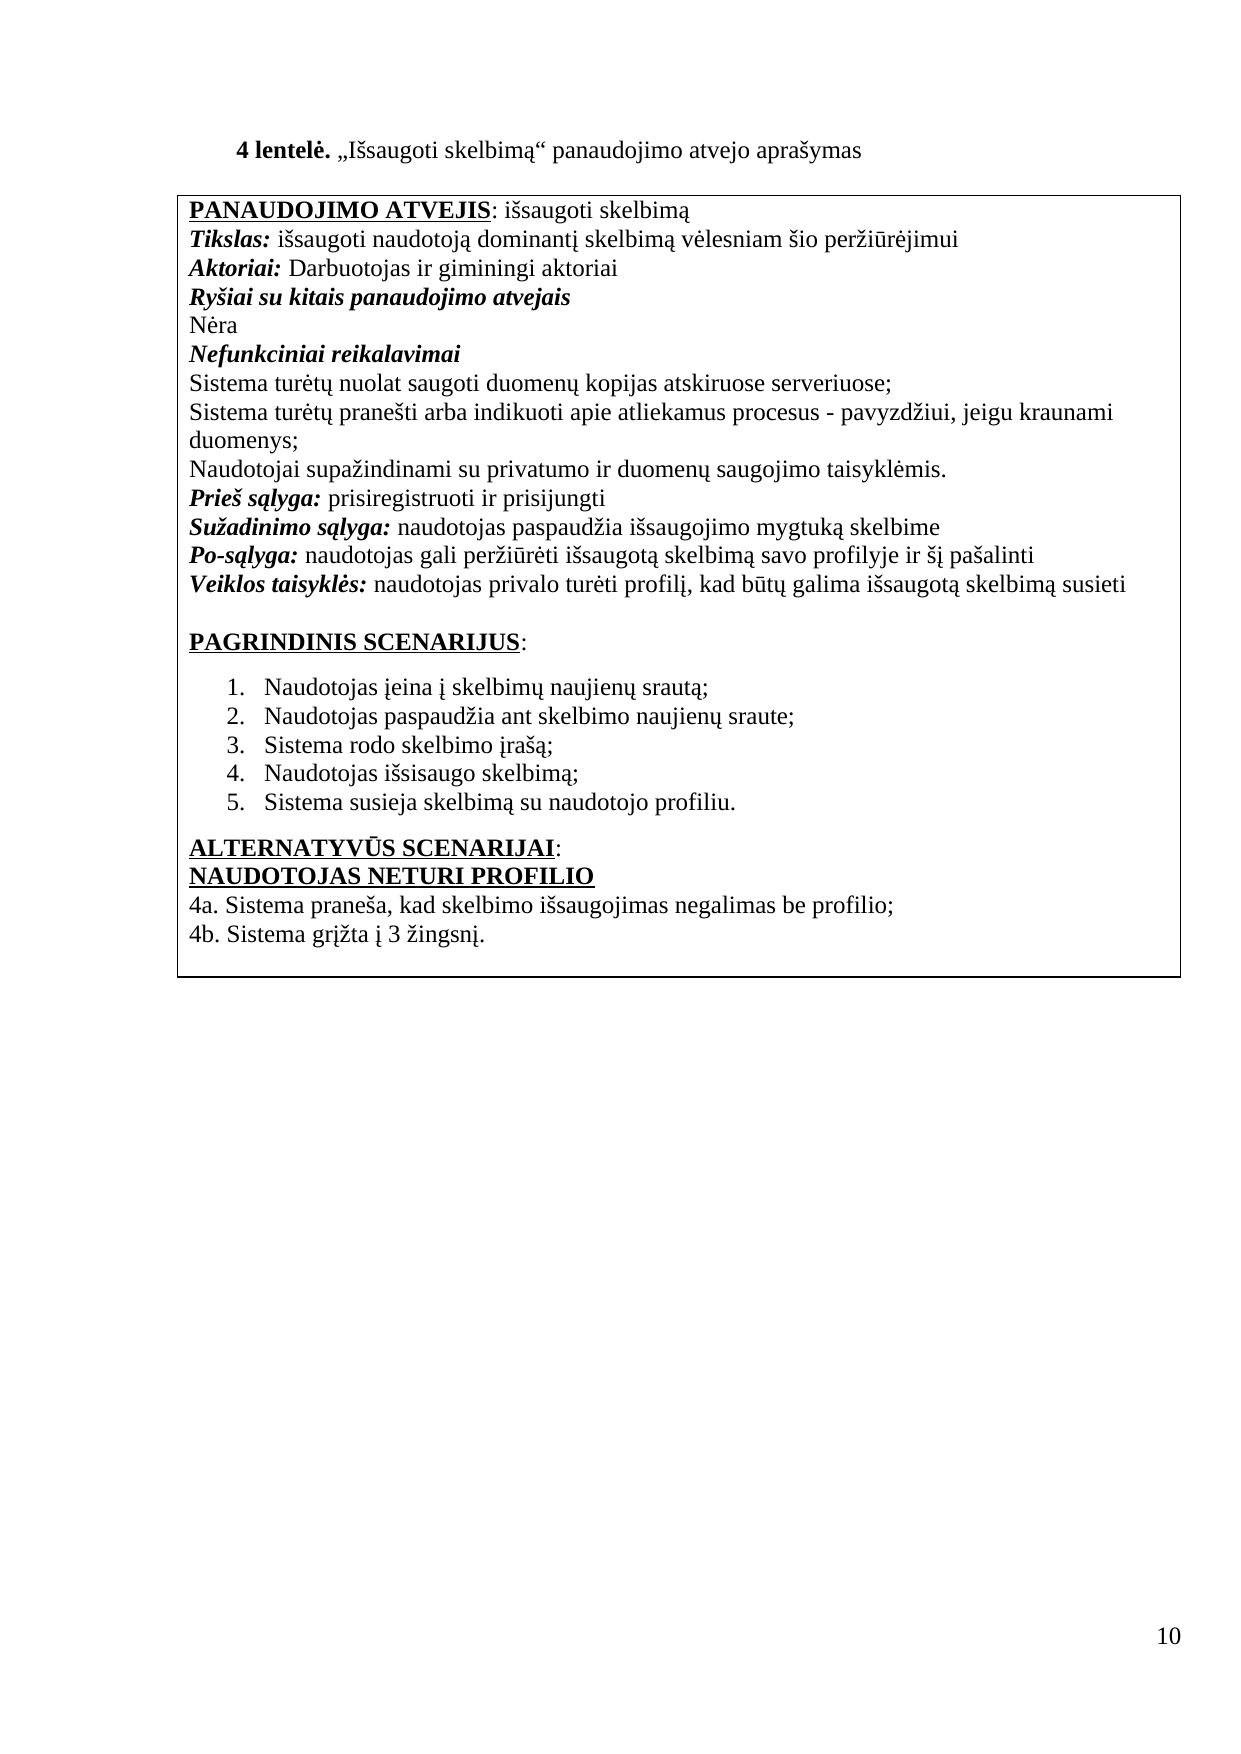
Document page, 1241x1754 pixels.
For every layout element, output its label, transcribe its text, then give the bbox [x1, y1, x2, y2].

text 4 lentelė. „Išsaugoti skelbimą“ panaudojimo atvejo aprašymas [177, 135, 1181, 163]
table_header PANAUDOJIMO ATVEJIS: išsaugoti skelbimą Tikslas: išsaugoti naudotoją dominantį skelbimą vėlesniam šio peržiūrėjimui Aktoriai: Darbuotojas ir giminingi aktoriai Ryšiai su kitais panaudojimo atvejais Nėra Nefunkciniai reikalavimai Sistema turėtų nuolat saugoti duomenų kopijas atskiruose serveriuose; Sistema turėtų pranešti arba indikuoti apie atliekamus procesus - pavyzdžiui, jeigu kraunami duomenys; Naudotojai supažindinami su privatumo ir duomenų saugojimo taisyklėmis. Prieš sąlyga: prisiregistruoti ir prisijungti Sužadinimo sąlyga: naudotojas paspaudžia išsaugojimo mygtuką skelbime Po-sąlyga: naudotojas gali peržiūrėti išsaugotą skelbimą savo profilyje ir šį pašalinti Veiklos taisyklės: naudotojas privalo turėti profilį, kad būtų galima išsaugotą skelbimą susieti PAGRINDINIS SCENARIJUS: Naudotojas įeina į skelbimų naujienų srautą; Naudotojas paspaudžia ant skelbimo naujienų sraute; Sistema rodo skelbimo įrašą; Naudotojas išsisaugo skelbimą; Sistema susieja skelbimą su naudotojo profiliu. ALTERNATYVŪS SCENARIJAI: NAUDOTOJAS NETURI PROFILIO 4a. Sistema praneša, kad skelbimo išsaugojimas negalimas be profilio; 4b. Sistema grįžta į 3 žingsnį. [178, 196, 1180, 976]
